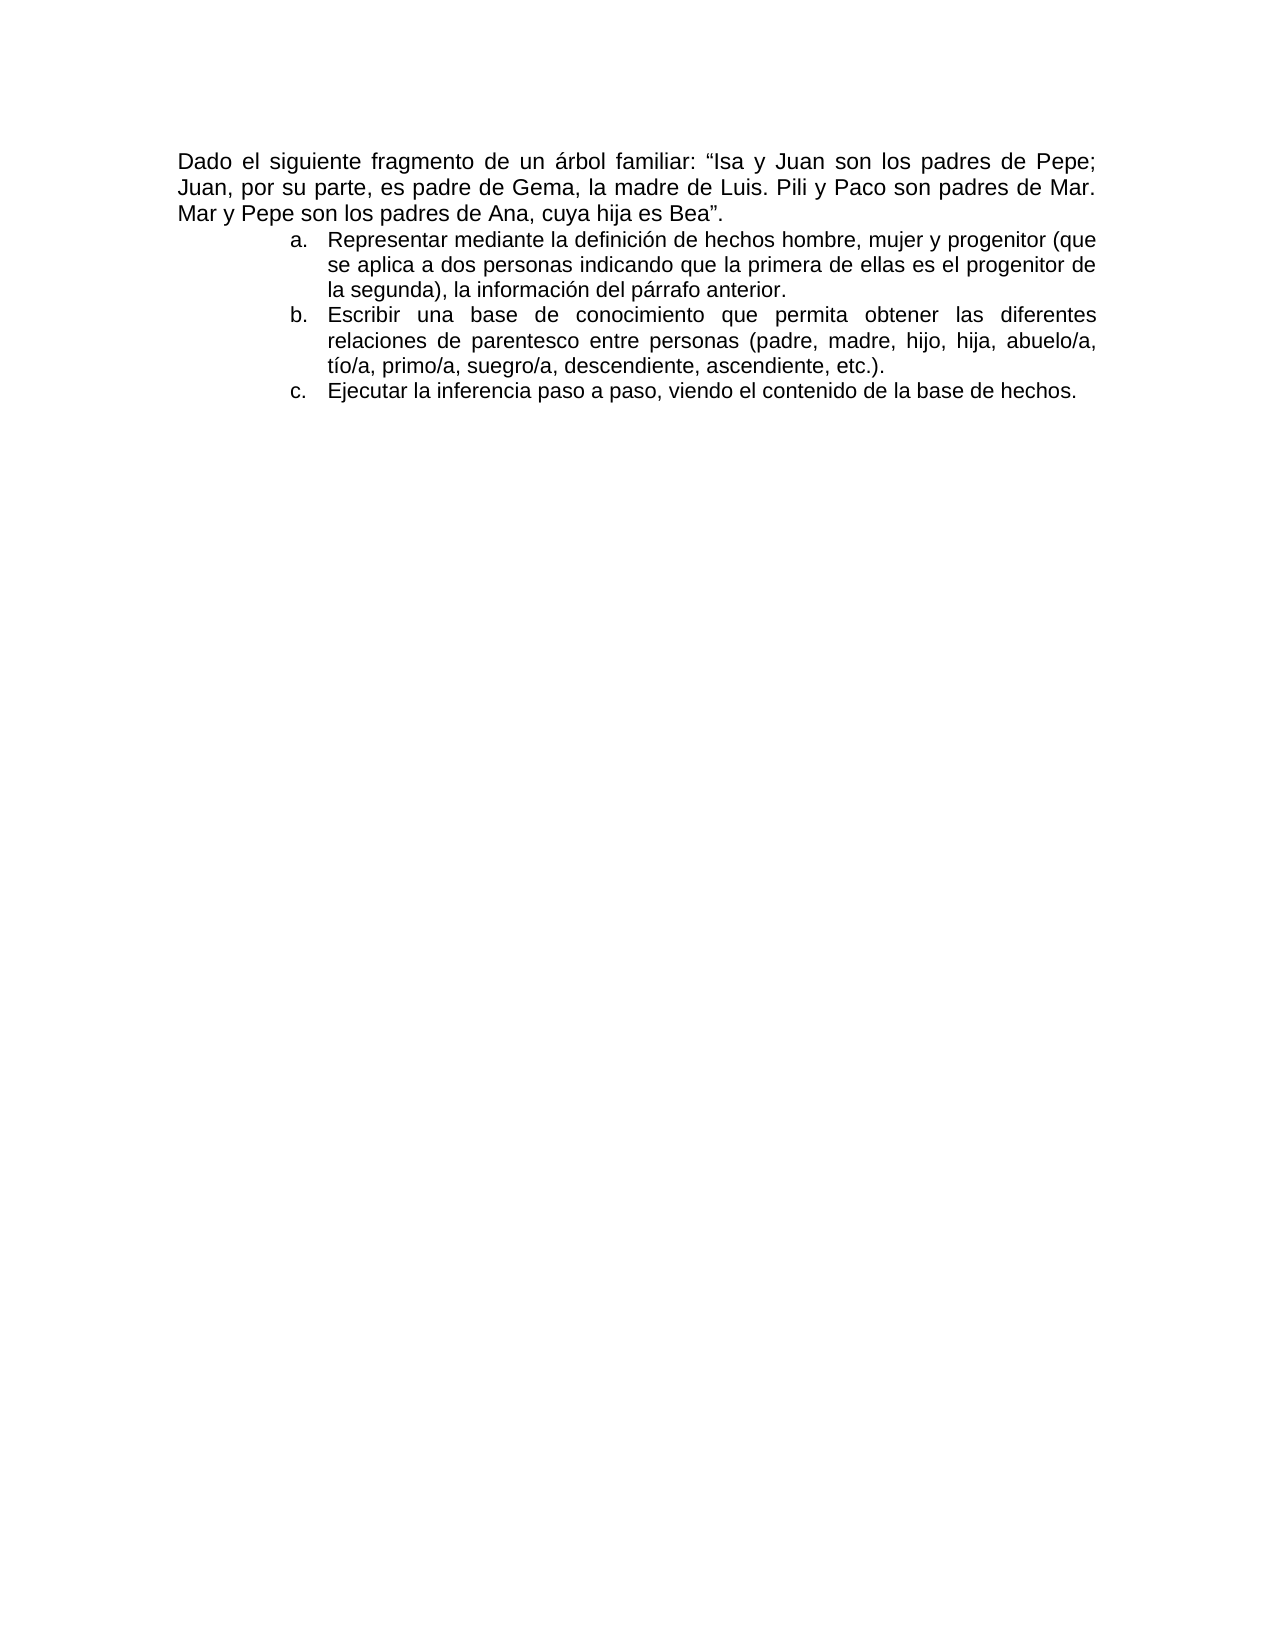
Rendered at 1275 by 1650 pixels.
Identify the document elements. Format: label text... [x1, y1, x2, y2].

list Representar mediante la definición de hechos hombre, mujer y progenitor (que se aplica a dos personas indicando que la primera de ellas es el progenitor de la segunda), la información del párrafo anterior. [290, 227, 1098, 302]
text Dado el siguiente fragmento de un árbol familiar: “Isa y Juan son los padres de Pepe; Juan, por su parte, es padre de Gema, la madre de Luis. Pili y Paco son padres de Mar. Mar y Pepe son los padres de Ana, cuya hija es Bea”. [177, 148, 1098, 227]
list Escribir una base de conocimiento que permita obtener las diferentes relaciones de parentesco entre personas (padre, madre, hijo, hija, abuelo/a, tío/a, primo/a, suegro/a, descendiente, ascendiente, etc.). [290, 302, 1098, 378]
list Ejecutar la inferencia paso a paso, viendo el contenido de la base de hechos. [290, 378, 1098, 403]
